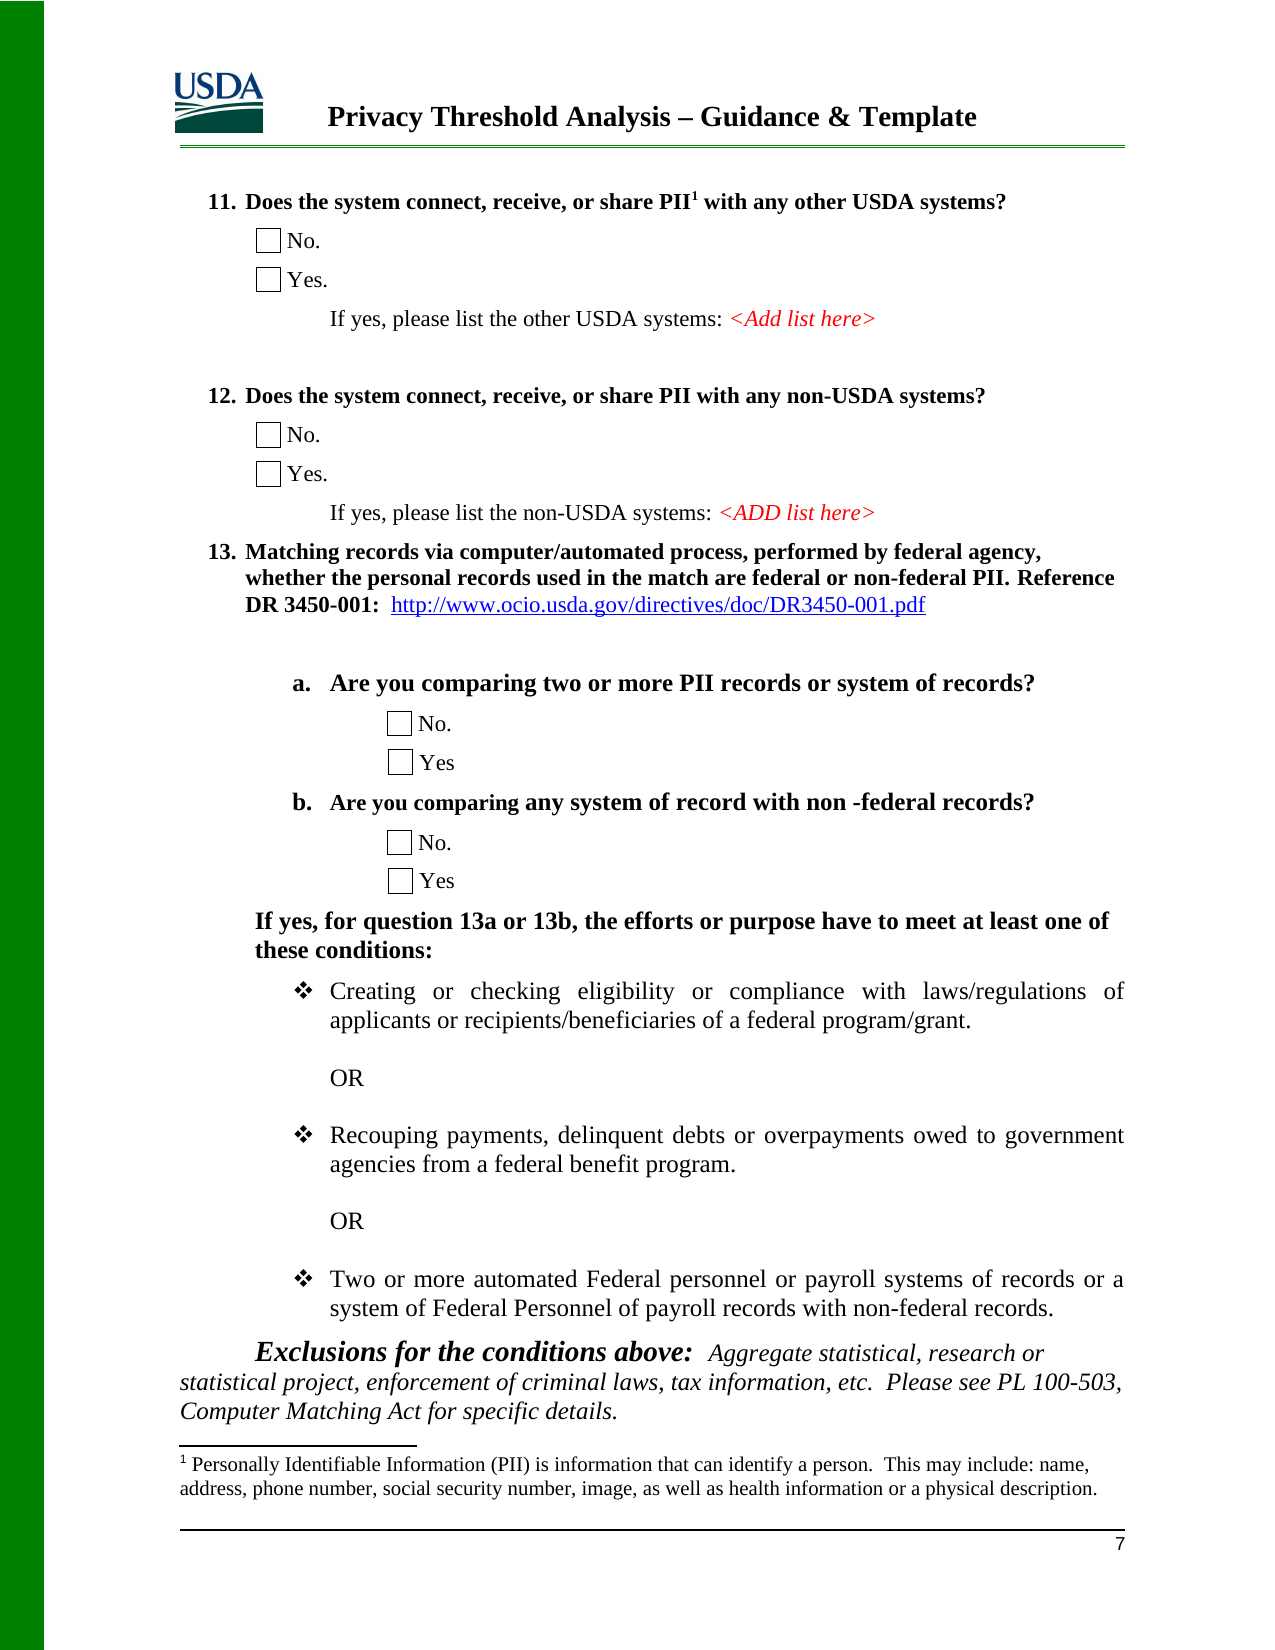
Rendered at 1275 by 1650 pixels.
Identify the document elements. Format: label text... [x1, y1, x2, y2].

picture [175, 72, 264, 133]
text Exclusions for the conditions above: Aggregate statistical, research or statistical project, enforcement of criminal laws, tax information, etc. Please see PL 100-503, Computer Matching Act for specific details. [179, 1334, 1125, 1425]
text If yes, for question 13a or 13b, the efforts or purpose have to meet at least one of these conditions: [254, 906, 1125, 964]
text No. [386, 710, 1125, 736]
text Yes [254, 748, 1125, 775]
text No. [386, 829, 1125, 855]
text Yes [254, 867, 1125, 894]
list Does the system connect, receive, or share PII with any non-USDA systems? [208, 383, 1125, 409]
list Does the system connect, receive, or share PII with any other USDA systems? [208, 188, 1125, 215]
text Yes. [254, 460, 1125, 487]
list Are you comparing any system of record with non -federal records? [292, 787, 1125, 816]
list OR [329, 1063, 1125, 1091]
text If yes, please list the non-USDA systems: <ADD list here> [254, 499, 1125, 526]
list Are you comparing two or more PII records or system of records? [292, 668, 1125, 697]
text If yes, please list the other USDA systems: <Add list here> [329, 305, 1125, 331]
text No. [254, 421, 1125, 448]
list Two or more automated Federal personnel or payroll systems of records or a system of Federal Personnel of payroll records with non-federal records. [292, 1264, 1125, 1321]
text No. [254, 227, 1125, 253]
list Matching records via computer/automated process, performed by federal agency, whether the personal records used in the match are federal or non-federal PII. Reference DR 3450-001: http://www.ocio.usda.gov/directives/doc/DR3450-001.pdf [208, 538, 1125, 617]
list OR [329, 1206, 1125, 1235]
text Yes. [254, 266, 1125, 292]
list Creating or checking eligibility or compliance with laws/regulations of applicants or recipients/beneficiaries of a federal program/grant. [292, 976, 1125, 1034]
list Recouping payments, delinquent debts or overpayments owed to government agencies from a federal benefit program. [292, 1120, 1125, 1178]
